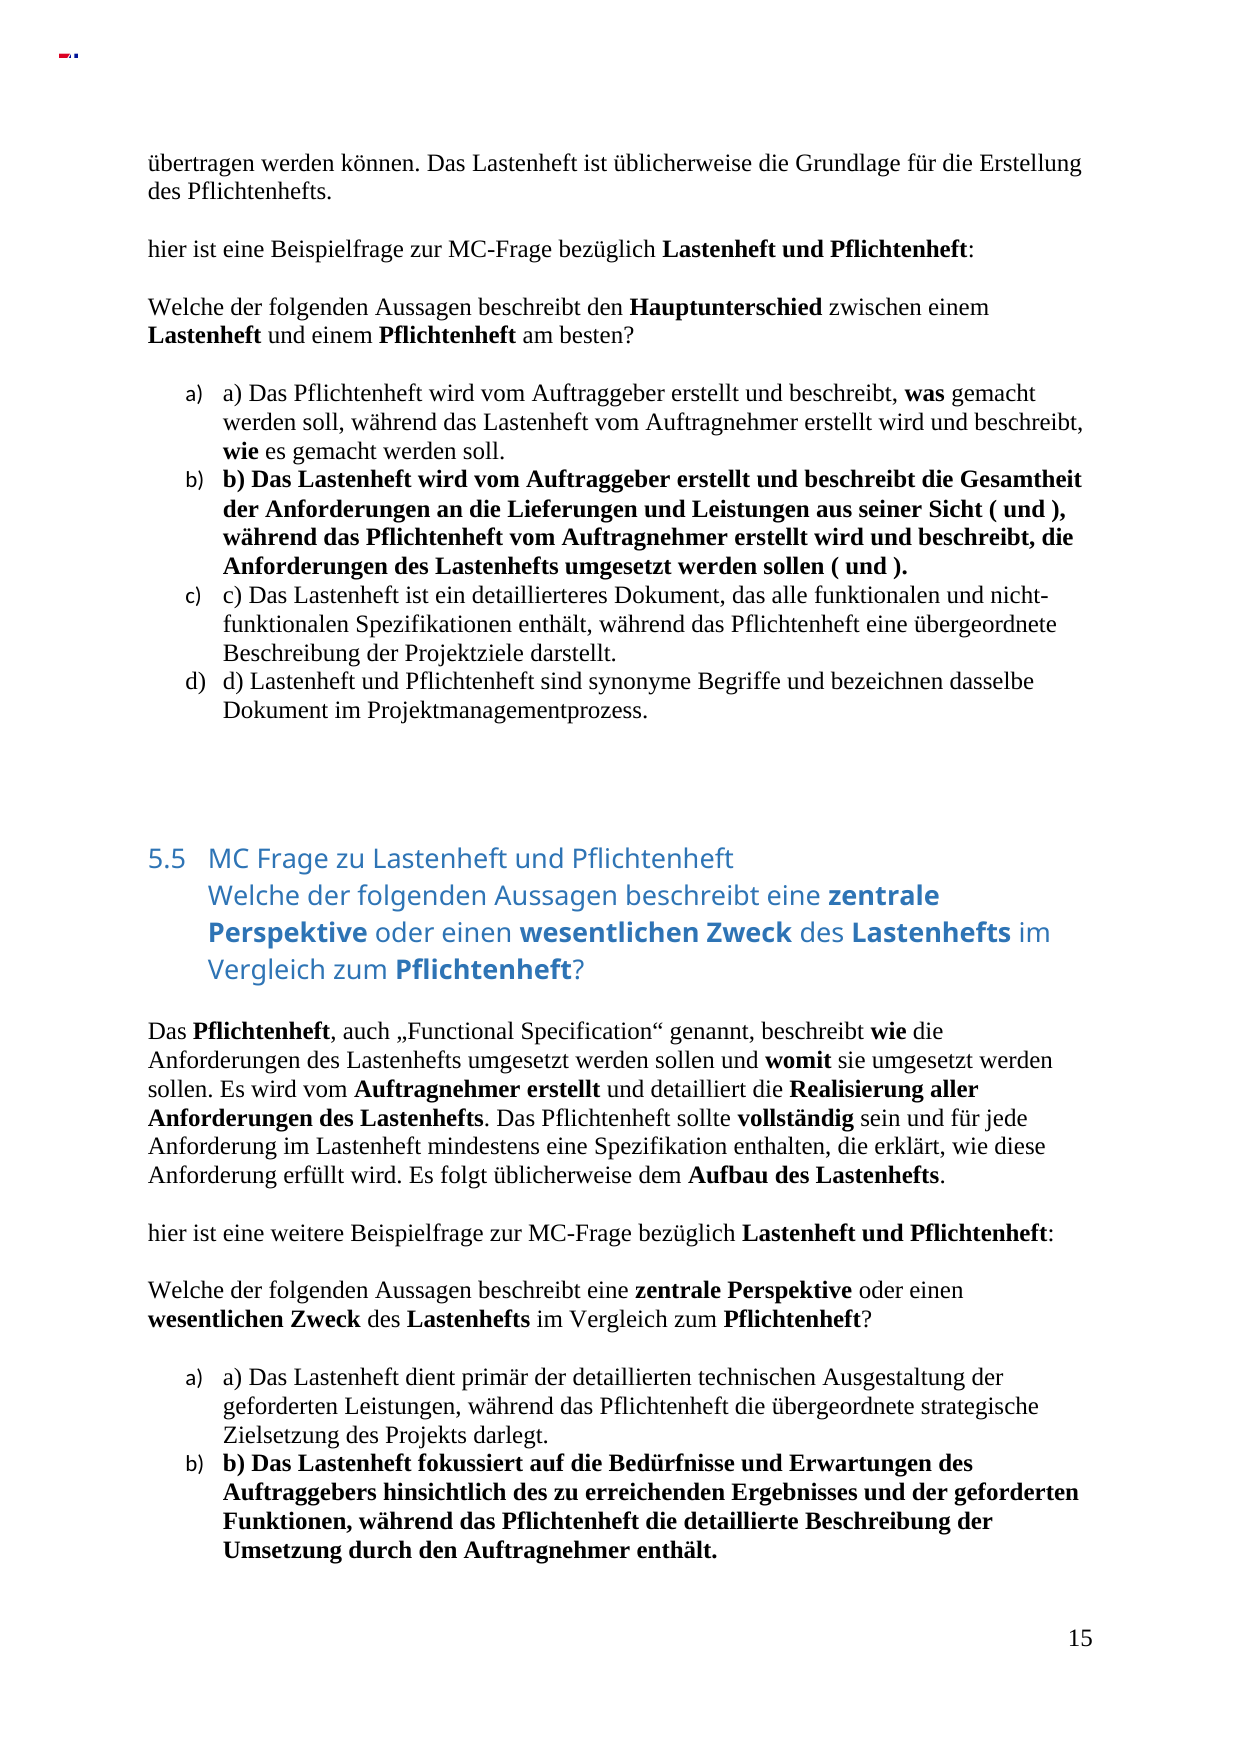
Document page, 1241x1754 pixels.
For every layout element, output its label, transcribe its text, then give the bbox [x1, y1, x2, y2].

text Welche der folgenden Aussagen beschreibt den Hauptunterschied zwischen einem Lastenheft und einem Pflichtenheft am besten? [148, 292, 1093, 349]
text Das Pflichtenheft, auch „Functional Specification“ genannt, beschreibt wie die Anforderungen des Lastenhefts umgesetzt werden sollen und womit sie umgesetzt werden sollen. Es wird vom Auftragnehmer erstellt und detailliert die Realisierung aller Anforderungen des Lastenhefts. Das Pflichtenheft sollte vollständig sein und für jede Anforderung im Lastenheft mindestens eine Spezifikation enthalten, die erklärt, wie diese Anforderung erfüllt wird. Es folgt üblicherweise dem Aufbau des Lastenhefts. [148, 1016, 1093, 1189]
list d) Lastenheft und Pflichtenheft sind synonyme Begriffe und bezeichnen dasselbe Dokument im Projektmanagementprozess. [185, 666, 1093, 724]
list a) Das Pflichtenheft wird vom Auftraggeber erstellt und beschreibt, was gemacht werden soll, während das Lastenheft vom Auftragnehmer erstellt wird und beschreibt, wie es gemacht werden soll. [185, 378, 1093, 464]
list c) Das Lastenheft ist ein detaillierteres Dokument, das alle funktionalen und nicht-funktionalen Spezifikationen enthält, während das Pflichtenheft eine übergeordnete Beschreibung der Projektziele darstellt. [185, 580, 1093, 666]
list a) Das Lastenheft dient primär der detaillierten technischen Ausgestaltung der geforderten Leistungen, während das Pflichtenheft die übergeordnete strategische Zielsetzung des Projekts darlegt. [185, 1362, 1093, 1448]
text hier ist eine weitere Beispielfrage zur MC-Frage bezüglich Lastenheft und Pflichtenheft: [148, 1218, 1093, 1247]
subtitle MC Frage zu Lastenheft und Pflichtenheft Welche der folgenden Aussagen beschreibt eine zentrale Perspektive oder einen wesentlichen Zweck des Lastenhefts im Vergleich zum Pflichtenheft? [148, 840, 1093, 987]
text Welche der folgenden Aussagen beschreibt eine zentrale Perspektive oder einen wesentlichen Zweck des Lastenhefts im Vergleich zum Pflichtenheft? [148, 1276, 1093, 1333]
list b) Das Lastenheft wird vom Auftraggeber erstellt und beschreibt die Gesamtheit der Anforderungen an die Lieferungen und Leistungen aus seiner Sicht ( und ), während das Pflichtenheft vom Auftragnehmer erstellt wird und beschreibt, die Anforderungen des Lastenhefts umgesetzt werden sollen ( und ). [185, 464, 1093, 580]
list b) Das Lastenheft fokussiert auf die Bedürfnisse und Erwartungen des Auftraggebers hinsichtlich des zu erreichenden Ergebnisses und der geforderten Funktionen, während das Pflichtenheft die detaillierte Beschreibung der Umsetzung durch den Auftragnehmer enthält. [185, 1448, 1093, 1564]
text hier ist eine Beispielfrage zur MC-Frage bezüglich Lastenheft und Pflichtenheft: [148, 234, 1093, 263]
picture [55, 51, 252, 103]
